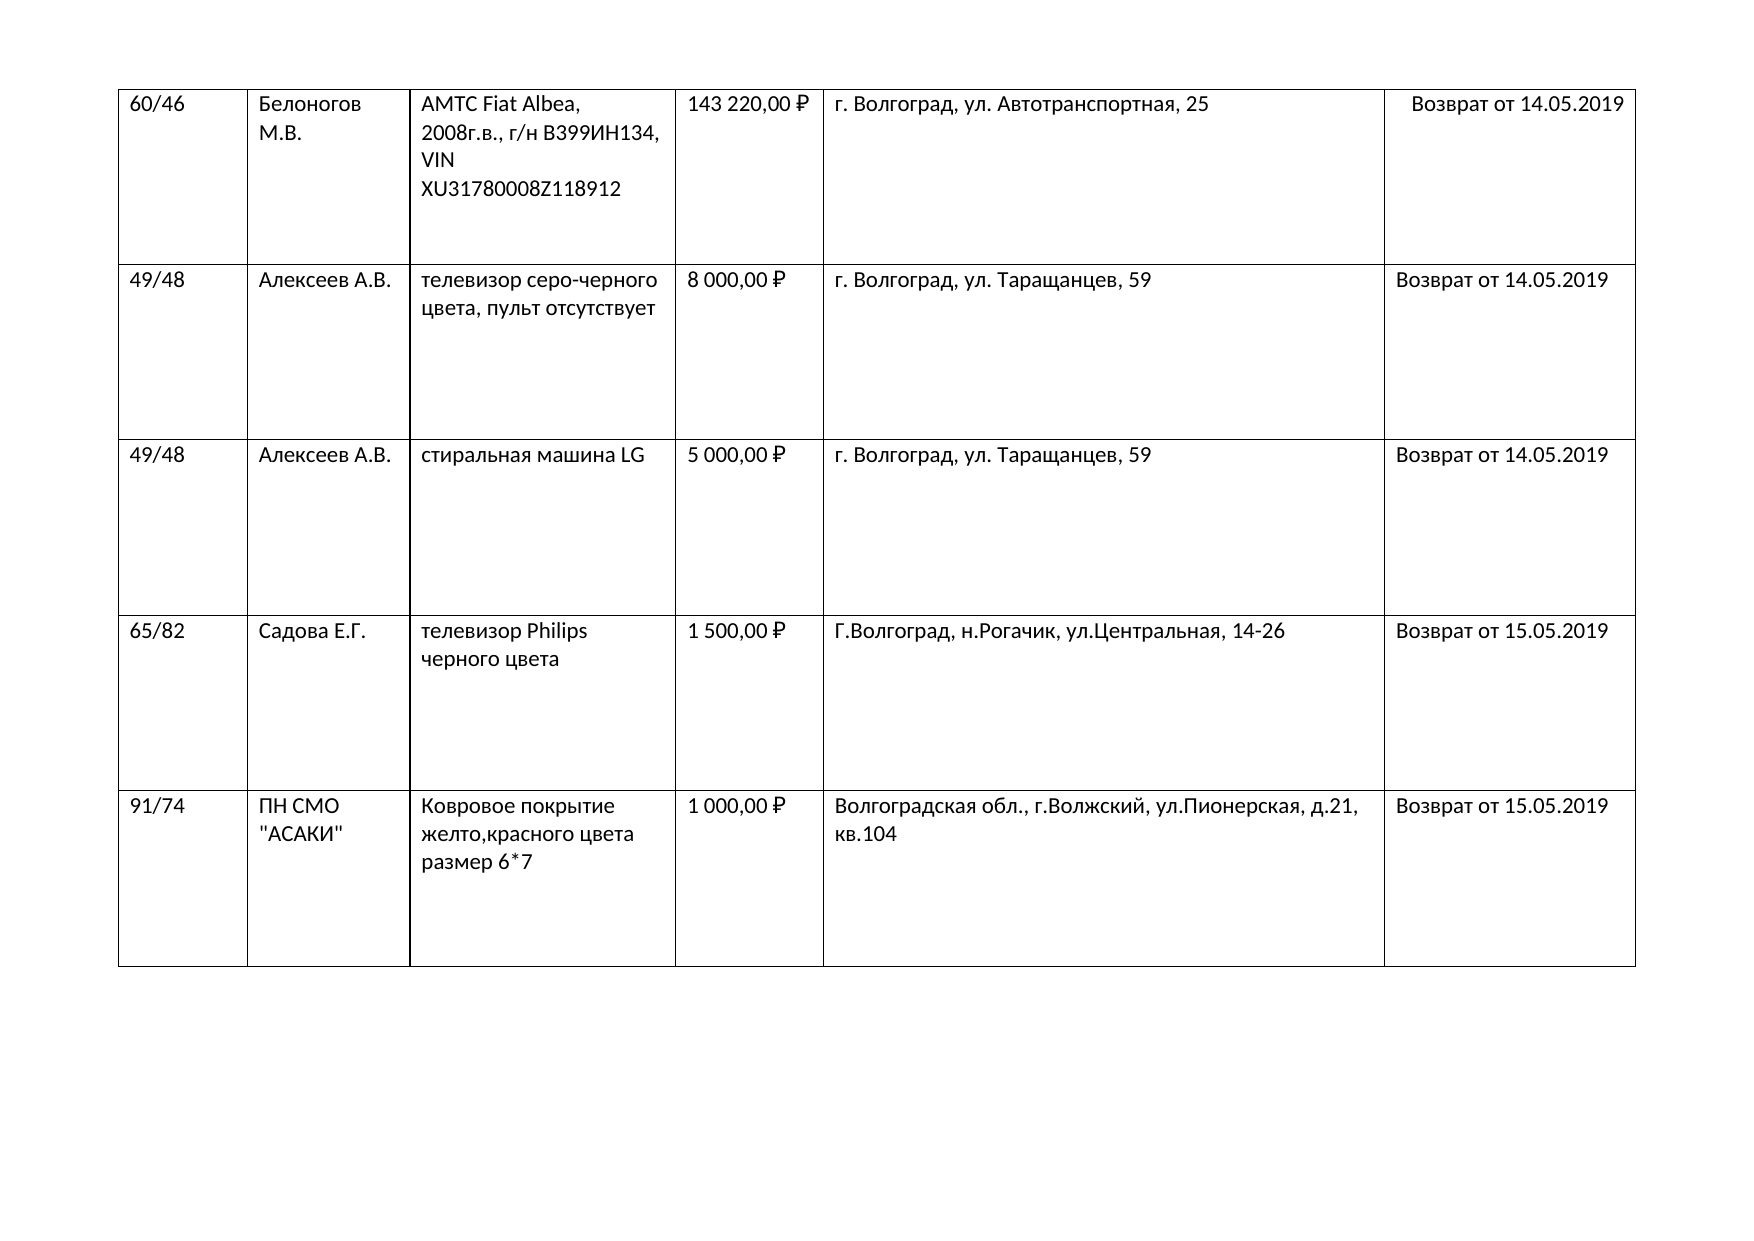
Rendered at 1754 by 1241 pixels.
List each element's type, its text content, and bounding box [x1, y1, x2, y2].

table_cell 5 000,00 ₽ [676, 440, 823, 615]
table_cell 91/74 [119, 791, 247, 966]
table_cell 49/48 [119, 265, 247, 439]
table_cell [1385, 791, 1635, 966]
table_cell Г.Волгоград, н.Рогачик, ул.Центральная, 14-26 [824, 616, 1384, 790]
table_cell 49/48 [119, 440, 247, 615]
table_cell Белоногов М.В. [248, 90, 409, 264]
table_cell АМТС Fiat Albea, 2008г.в., г/н В399ИН134, VIN XU31780008Z118912 [411, 90, 675, 264]
table_cell 8 000,00 ₽ [676, 265, 823, 439]
table_cell 1 000,00 ₽ [676, 791, 823, 966]
table_cell 143 220,00 ₽ [676, 90, 823, 264]
table_cell 65/82 [119, 616, 247, 790]
table_cell телевизор серо-черного цвета, пульт отсутствует [411, 265, 675, 439]
table_cell ПН СМО "AСАКИ" [248, 791, 409, 966]
table_cell 1 500,00 ₽ [676, 616, 823, 790]
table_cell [824, 791, 1384, 966]
table_cell 60/46 [119, 90, 247, 264]
table_cell телевизор Philips черного цвета [411, 616, 675, 790]
table_cell Возврат от 14.05.2019 [1385, 90, 1635, 264]
table_cell г. Волгоград, ул. Таращанцев, 59 [824, 440, 1384, 615]
table_cell Возврат от 14.05.2019 [1385, 440, 1635, 615]
table_cell стиральная машина LG [411, 440, 675, 615]
table_cell Алексеев А.В. [248, 440, 409, 615]
table_cell Алексеев А.В. [248, 265, 409, 439]
table_cell Садова Е.Г. [248, 616, 409, 790]
table_cell г. Волгоград, ул. Автотранспортная, 25 [824, 90, 1384, 264]
table_cell г. Волгоград, ул. Таращанцев, 59 [824, 265, 1384, 439]
table_cell Возврат от 14.05.2019 [1385, 265, 1635, 439]
table_cell Возврат от 15.05.2019 [1385, 616, 1635, 790]
table_cell Ковровое покрытие желто,красного цвета размер 6*7 [411, 791, 675, 966]
